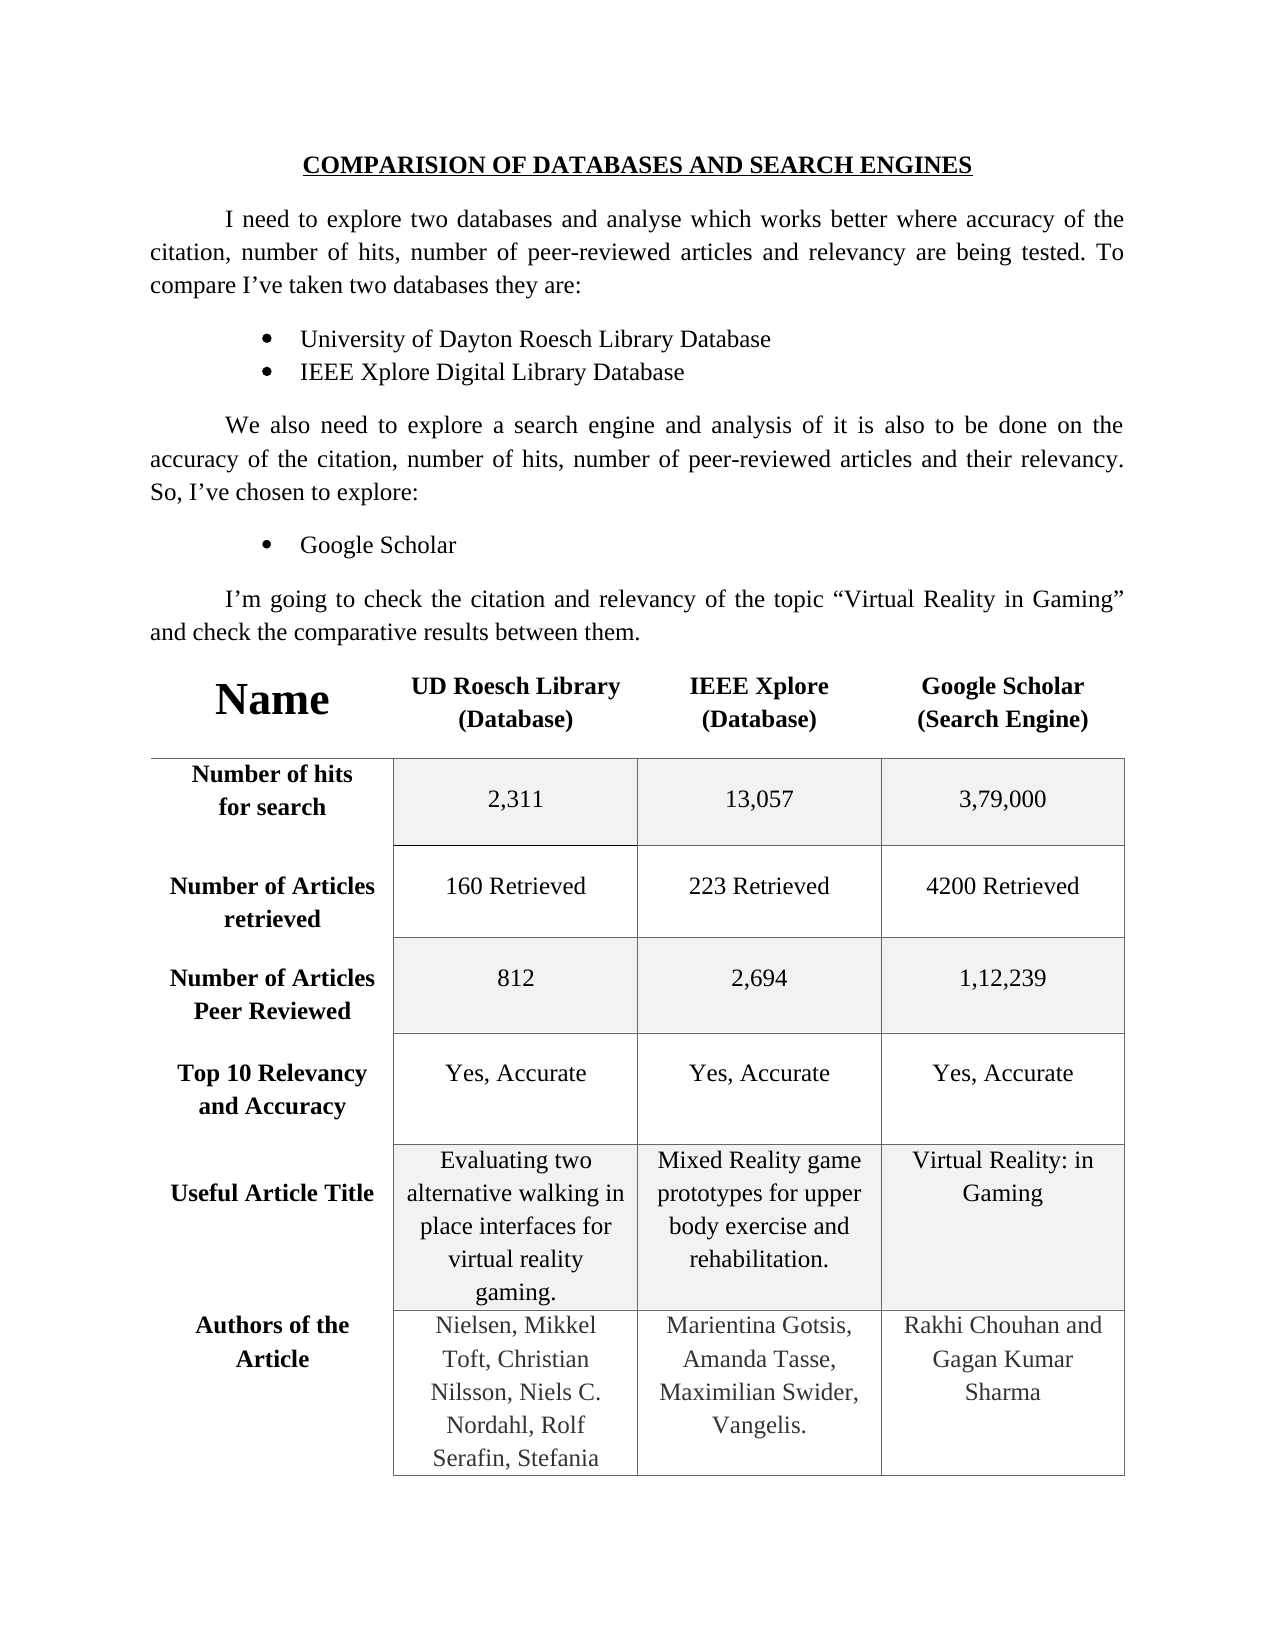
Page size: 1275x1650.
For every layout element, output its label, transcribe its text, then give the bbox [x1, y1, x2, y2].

table_header Name [151, 671, 394, 758]
table_cell 160 Retrieved [394, 846, 637, 937]
table_cell Useful Article Title [151, 1144, 393, 1309]
table_cell Authors of the Article [151, 1310, 393, 1475]
table_cell Rakhi Chouhan and Gagan Kumar Sharma [882, 1311, 1124, 1475]
table_cell Mixed Reality game prototypes for upper body exercise and rehabilitation. [638, 1145, 881, 1309]
table_cell Yes, Accurate [638, 1034, 881, 1144]
table_cell 4200 Retrieved [882, 846, 1124, 937]
table_cell Virtual Reality: in Gaming [882, 1145, 1124, 1309]
text We also need to explore a search engine and analysis of it is also to be done on the accuracy of the citation, number of hits, number of peer-reviewed articles and their relevancy. So, I’ve chosen to explore: [150, 411, 1125, 505]
table_cell 3,79,000 [882, 759, 1124, 845]
table_cell 812 [394, 938, 637, 1032]
text COMPARISION OF DATABASES AND SEARCH ENGINES [150, 150, 1125, 179]
list Google Scholar [262, 531, 1125, 559]
table_cell Number of Articles retrieved [151, 845, 393, 937]
table_cell 13,057 [638, 759, 881, 845]
text I need to explore two databases and analyse which works better where accuracy of the citation, number of hits, number of peer-reviewed articles and relevancy are being tested. To compare I’ve taken two databases they are: [150, 204, 1125, 299]
text I’m going to check the citation and relevancy of the topic “Virtual Reality in Gaming” and check the comparative results between them. [150, 584, 1125, 646]
table_header Google Scholar (Search Engine) [881, 671, 1124, 758]
table_cell 1,12,239 [882, 938, 1124, 1032]
table_cell Top 10 Relevancy and Accuracy [151, 1033, 393, 1144]
table_header IEEE Xplore (Database) [638, 671, 881, 758]
table_cell Number of hits for search [151, 759, 393, 845]
table_cell 2,311 [394, 759, 637, 845]
list IEEE Xplore Digital Library Database [262, 357, 1125, 386]
table_cell Marientina Gotsis, Amanda Tasse, Maximilian Swider, Vangelis. [638, 1311, 881, 1475]
table_cell Yes, Accurate [394, 1034, 637, 1144]
table_cell 223 Retrieved [638, 846, 881, 937]
list University of Dayton Roesch Library Database [262, 324, 1125, 352]
table_cell 2,694 [638, 938, 881, 1032]
table_cell Number of Articles Peer Reviewed [151, 937, 393, 1032]
table_header UD Roesch Library (Database) [394, 671, 637, 758]
table_cell Yes, Accurate [882, 1034, 1124, 1144]
table_cell Evaluating two alternative walking in place interfaces for virtual reality gaming. [394, 1145, 637, 1309]
table_cell Nielsen, Mikkel Toft, Christian Nilsson, Niels C. Nordahl, Rolf Serafin, Stefania [394, 1311, 637, 1475]
